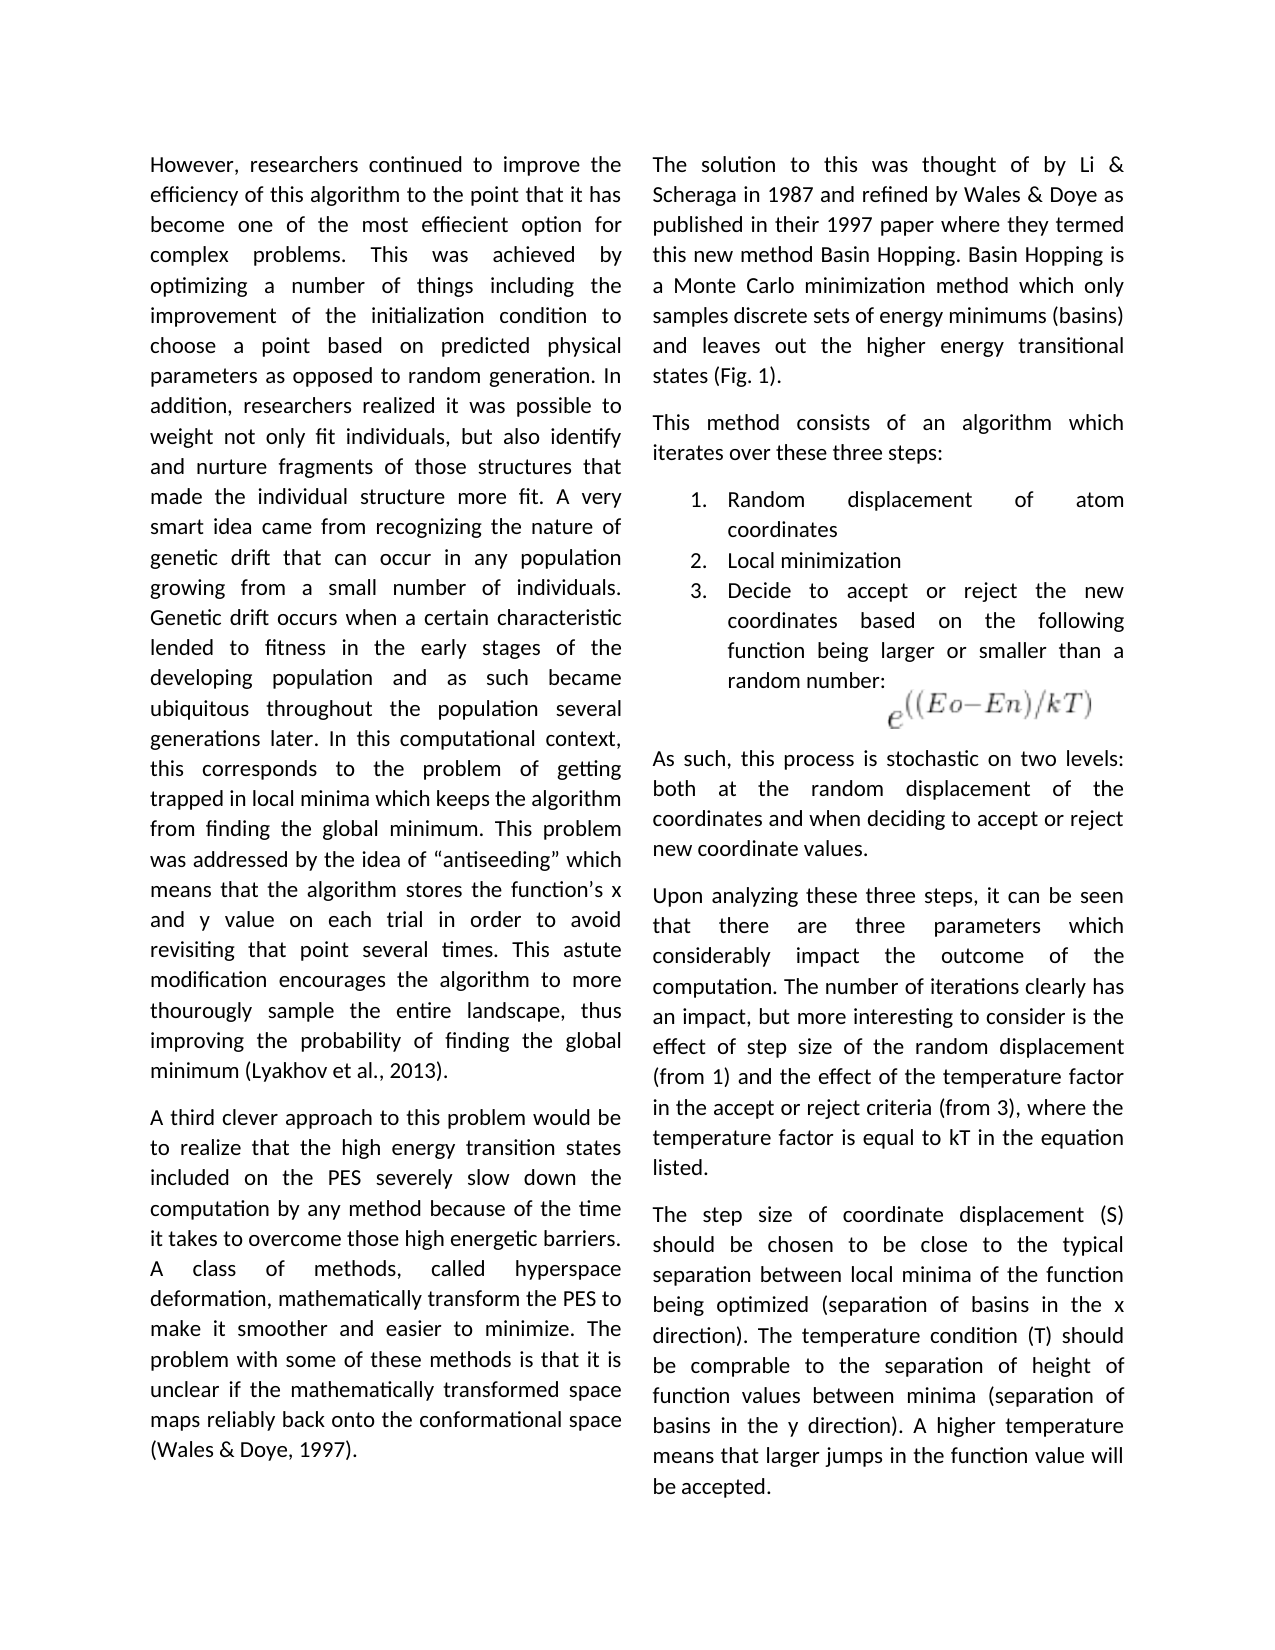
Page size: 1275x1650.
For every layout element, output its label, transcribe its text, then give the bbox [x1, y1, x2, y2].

text Upon analyzing these three steps, it can be seen that there are three parameters which considerably impact the outcome of the computation. The number of iterations clearly has an impact, but more interesting to consider is the effect of step size of the random displacement (from 1) and the effect of the temperature factor in the accept or reject criteria (from 3), where the temperature factor is equal to kT in the equation listed. [652, 881, 1125, 1181]
text As such, this process is stochastic on two levels: both at the random displacement of the coordinates and when deciding to accept or reject new coordinate values. [652, 744, 1125, 862]
list Local minimization [690, 546, 1125, 574]
picture [887, 695, 1092, 729]
list Random displacement of atom coordinates [690, 485, 1125, 544]
text The step size of coordinate displacement (S) should be chosen to be close to the typical separation between local minima of the function being optimized (separation of basins in the x direction). The temperature condition (T) should be comprable to the separation of height of function values between minima (separation of basins in the y direction). A higher temperature means that larger jumps in the function value will be accepted. [652, 1200, 1125, 1500]
text A third clever approach to this problem would be to realize that the high energy transition states included on the PES severely slow down the computation by any method because of the time it takes to overcome those high energetic barriers. A class of methods, called hyperspace deformation, mathematically transform the PES to make it smoother and easier to minimize. The problem with some of these methods is that it is unclear if the mathematically transformed space maps reliably back onto the conformational space (Wales & Doye, 1997). [150, 1103, 622, 1463]
list Decide to accept or reject the new coordinates based on the following function being larger or smaller than a random number: [690, 576, 1125, 695]
text The solution to this was thought of by Li & Scheraga in 1987 and refined by Wales & Doye as published in their 1997 paper where they termed this new method Basin Hopping. Basin Hopping is a Monte Carlo minimization method which only samples discrete sets of energy minimums (basins) and leaves out the higher energy transitional states (Fig. 1). [652, 150, 1125, 389]
text This method consists of an algorithm which iterates over these three steps: [652, 408, 1125, 467]
